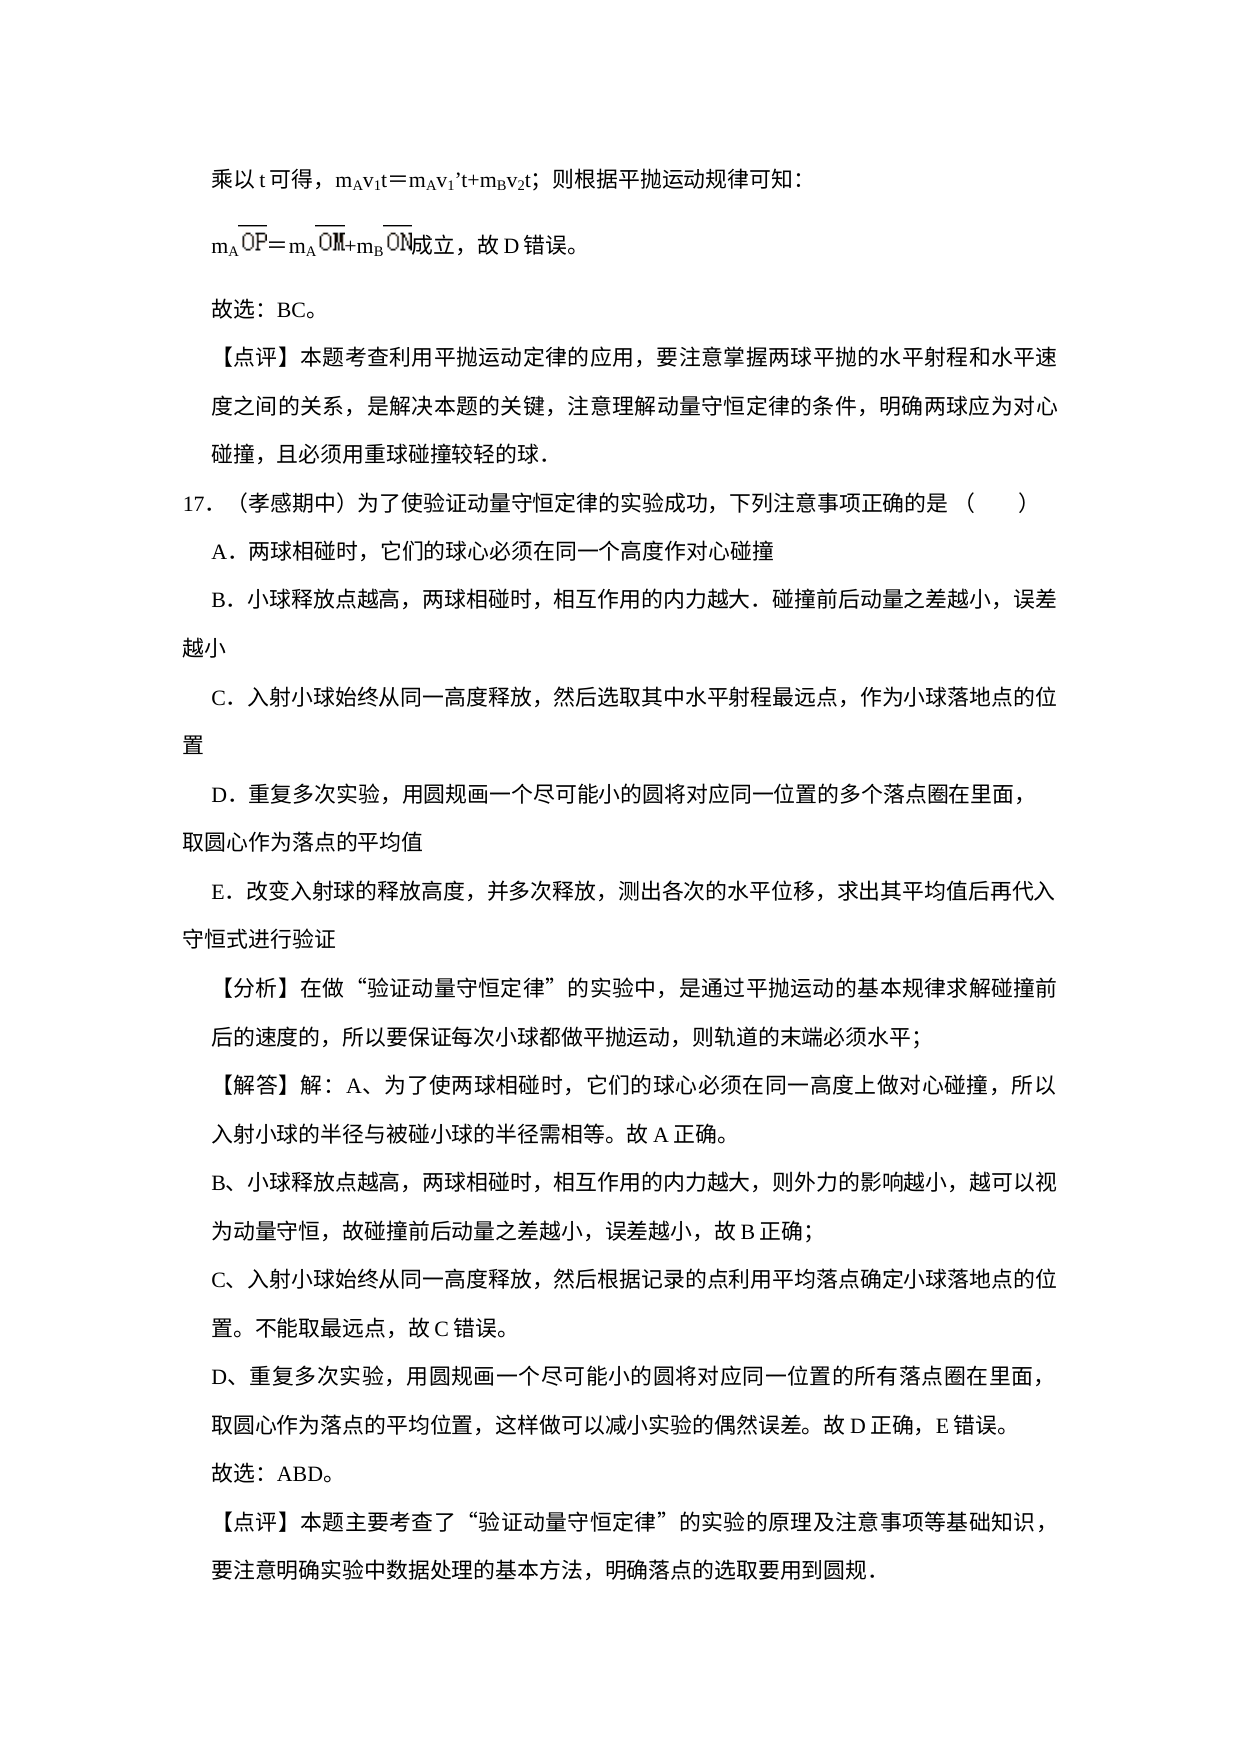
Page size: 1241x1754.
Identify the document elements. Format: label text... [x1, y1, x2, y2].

picture [238, 225, 267, 254]
text mA＝mA+mB成立，故D错误。 [211, 210, 1058, 275]
text 【分析】在做“验证动量守恒定律”的实验中，是通过平抛运动的基本规律求解碰撞前后的速度的，所以要保证每次小球都做平抛运动，则轨道的末端必须水平； [211, 970, 1058, 1052]
text B、小球释放点越高，两球相碰时，相互作用的内力越大，则外力的影响越小，越可以视为动量守恒，故碰撞前后动量之差越小，误差越小，故B正确； [211, 1164, 1058, 1246]
text E．改变入射球的释放高度，并多次释放，测出各次的水平位移，求出其平均值后再代入守恒式进行验证 [183, 873, 1058, 954]
text 【点评】本题主要考查了“验证动量守恒定律”的实验的原理及注意事项等基础知识，要注意明确实验中数据处理的基本方法，明确落点的选取要用到圆规． [211, 1504, 1058, 1585]
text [211, 162, 1058, 194]
text C．入射小球始终从同一高度释放，然后选取其中水平射程最远点，作为小球落地点的位置 [183, 679, 1058, 760]
text 17．（孝感期中）为了使验证动量守恒定律的实验成功，下列注意事项正确的是 （ ） [183, 485, 1058, 518]
picture [383, 225, 412, 254]
text D．重复多次实验，用圆规画一个尽可能小的圆将对应同一位置的多个落点圈在里面，取圆心作为落点的平均值 [183, 776, 1058, 857]
picture [315, 225, 345, 254]
text B．小球释放点越高，两球相碰时，相互作用的内力越大．碰撞前后动量之差越小，误差越小 [183, 582, 1058, 663]
text 故选：BC。 [211, 291, 1058, 324]
text D、重复多次实验，用圆规画一个尽可能小的圆将对应同一位置的所有落点圈在里面，取圆心作为落点的平均位置，这样做可以减小实验的偶然误差。故D正确，E错误。 [211, 1359, 1058, 1440]
text 【解答】解：A、为了使两球相碰时，它们的球心必须在同一高度上做对心碰撞，所以入射小球的半径与被碰小球的半径需相等。故A正确。 [211, 1067, 1058, 1149]
text C、入射小球始终从同一高度释放，然后根据记录的点利用平均落点确定小球落地点的位置。不能取最远点，故C错误。 [211, 1262, 1058, 1343]
text 【点评】本题考查利用平抛运动定律的应用，要注意掌握两球平抛的水平射程和水平速度之间的关系，是解决本题的关键，注意理解动量守恒定律的条件，明确两球应为对心碰撞，且必须用重球碰撞较轻的球． [211, 339, 1058, 469]
text 故选：ABD。 [211, 1456, 1058, 1488]
text A．两球相碰时，它们的球心必须在同一个高度作对心碰撞 [183, 534, 1058, 566]
